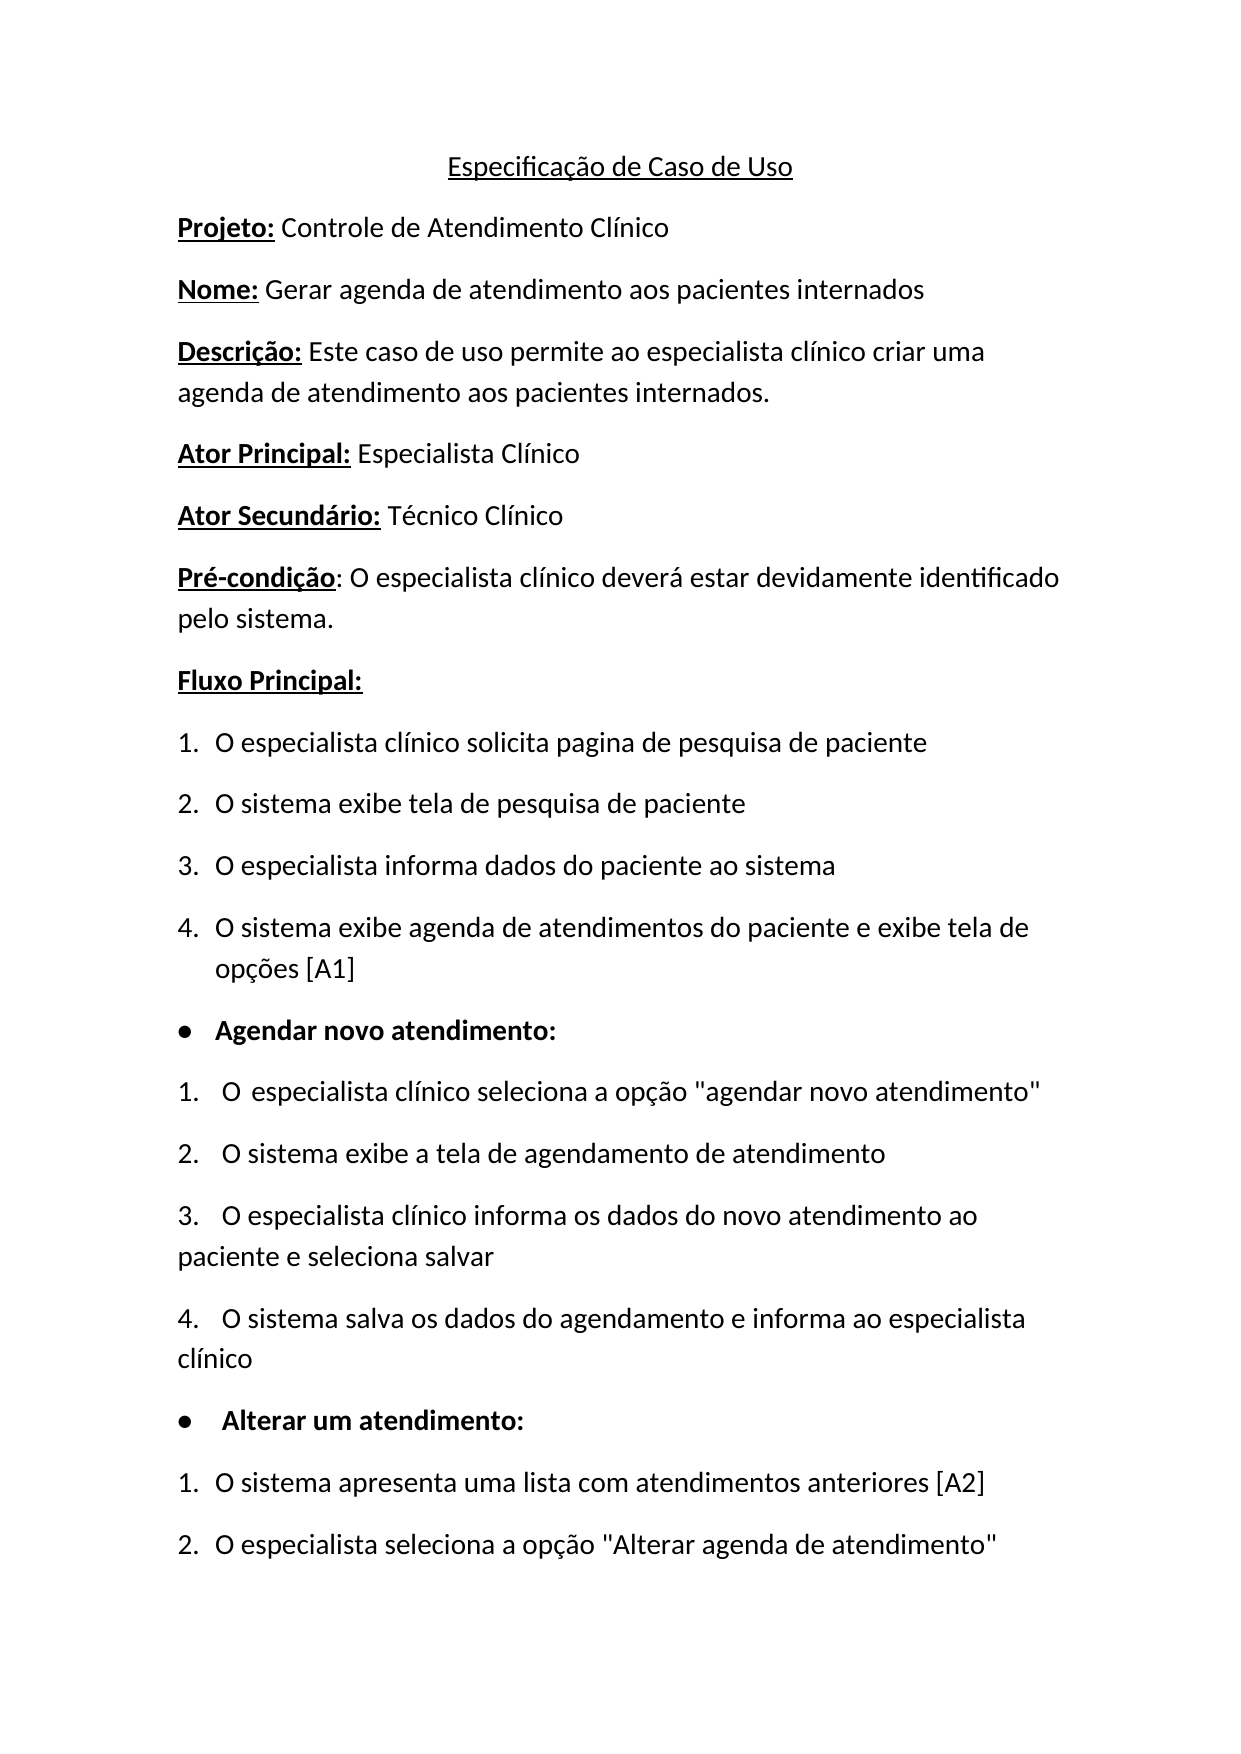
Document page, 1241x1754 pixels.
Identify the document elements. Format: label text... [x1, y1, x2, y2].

list O sistema apresenta uma lista com atendimentos anteriores [A2] [177, 1464, 1063, 1500]
text Fluxo Principal: [177, 662, 1063, 697]
list Agendar novo atendimento: [177, 1012, 1063, 1047]
text Ator Principal: Especialista Clínico [177, 436, 1063, 471]
list O sistema exibe a tela de agendamento de atendimento [177, 1135, 1063, 1171]
list Alterar um atendimento: [177, 1402, 1063, 1438]
list O especialista clínico informa os dados do novo atendimento ao paciente e seleciona salvar [177, 1197, 1063, 1273]
list O especialista seleciona a opção "Alterar agenda de atendimento" [177, 1526, 1063, 1562]
text Nome: Gerar agenda de atendimento aos pacientes internados [177, 271, 1063, 307]
list O sistema exibe tela de pesquisa de paciente [177, 785, 1063, 821]
list O sistema salva os dados do agendamento e informa ao especialista clínico [177, 1300, 1063, 1376]
list O especialista informa dados do paciente ao sistema [177, 847, 1063, 883]
list O sistema exibe agenda de atendimentos do paciente e exibe tela de opções [A1] [177, 909, 1063, 986]
text Projeto: Controle de Atendimento Clínico [177, 209, 1063, 245]
text Especificação de Caso de Uso [177, 148, 1063, 183]
list O especialista clínico solicita pagina de pesquisa de paciente [177, 724, 1063, 759]
text Ator Secundário: Técnico Clínico [177, 497, 1063, 533]
list O especialista clínico seleciona a opção "agendar novo atendimento" [177, 1073, 1063, 1109]
text Descrição: Este caso de uso permite ao especialista clínico criar uma agenda de atendimento aos pacientes internados. [177, 333, 1063, 409]
text Pré-condição: O especialista clínico deverá estar devidamente identificado pelo sistema. [177, 559, 1063, 636]
